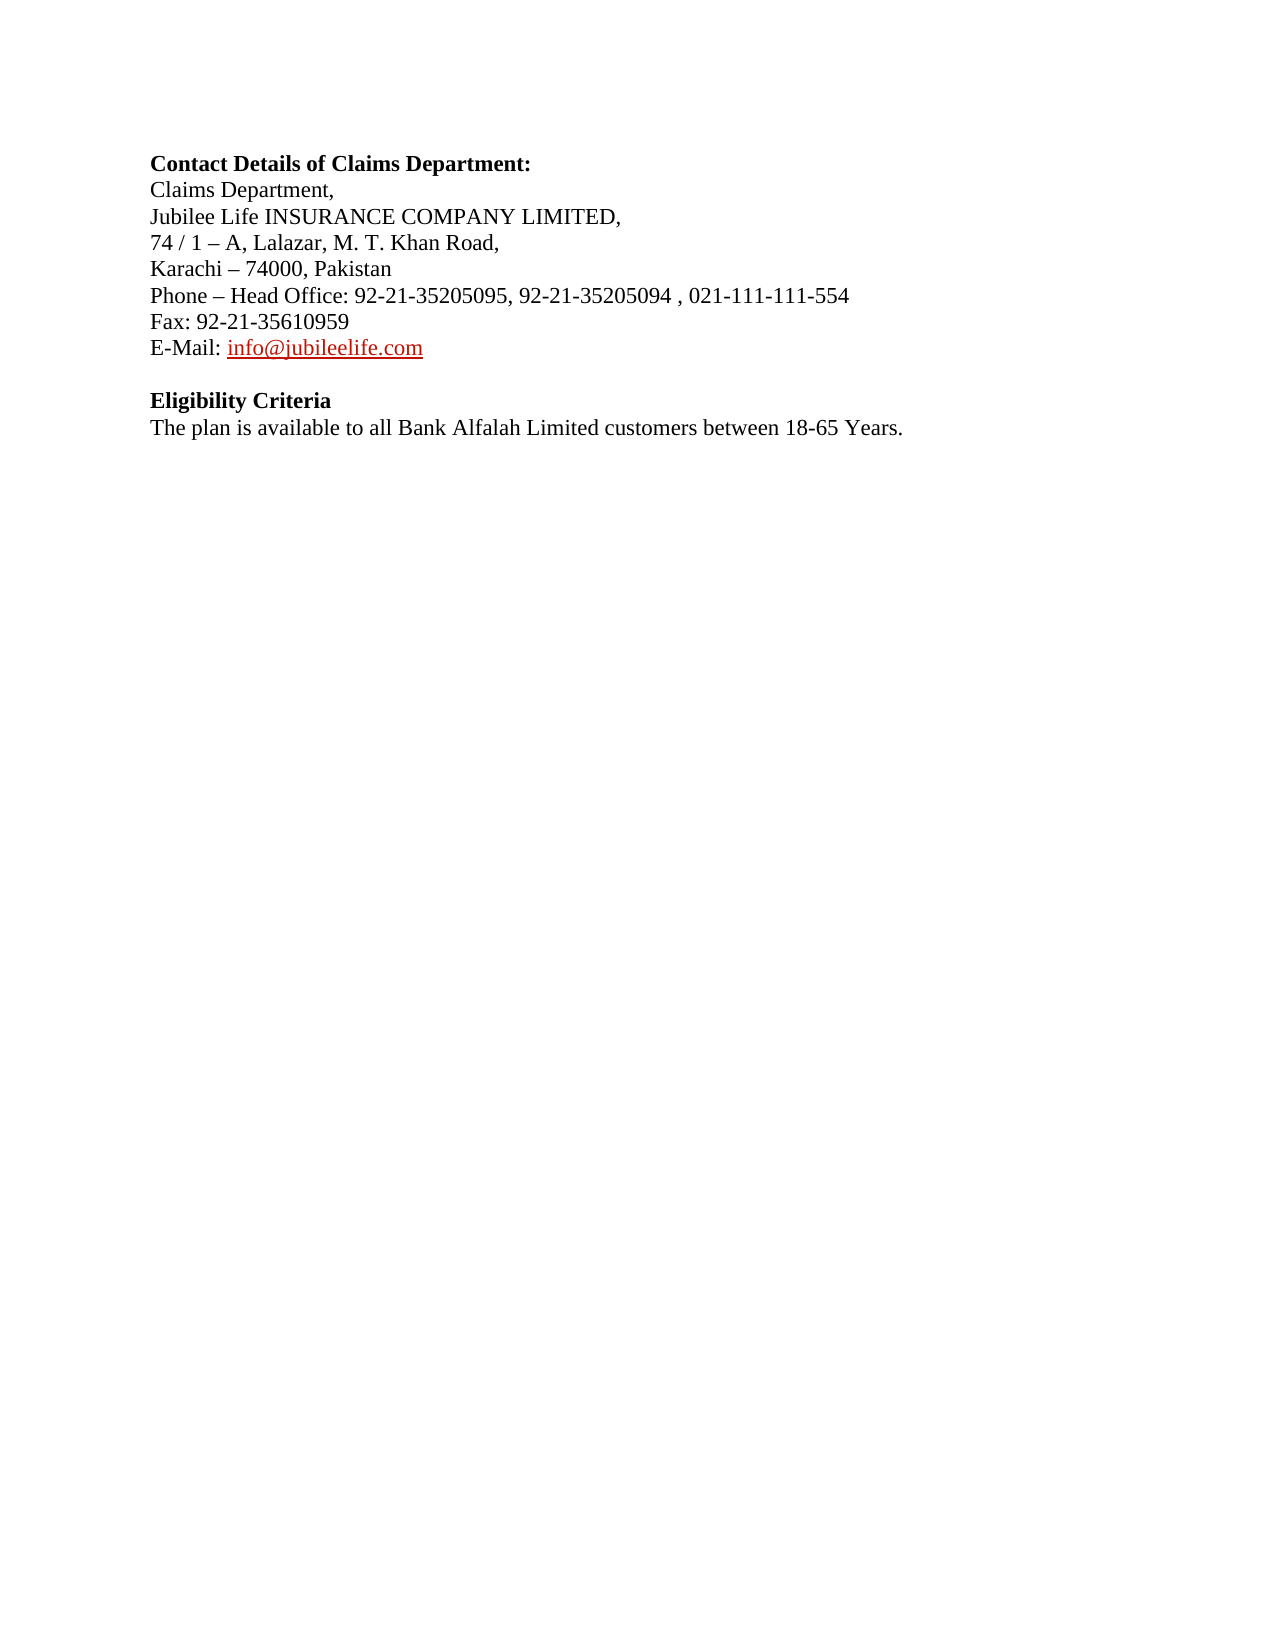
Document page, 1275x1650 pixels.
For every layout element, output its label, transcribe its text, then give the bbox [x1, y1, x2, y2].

text Contact Details of Claims Department: Claims Department, Jubilee Life INSURANCE COMPANY LIMITED, 74 / 1 – A, Lalazar, M. T. Khan Road, Karachi – 74000, Pakistan Phone – Head Office: 92-21-35205095, 92-21-35205094 , 021-111-111-554 Fax: 92-21-35610959 E-Mail: info@jubileelife.com [150, 150, 1125, 361]
text The plan is available to all Bank Alfalah Limited customers between 18-65 Years. [150, 413, 1125, 440]
text Eligibility Criteria [150, 387, 1125, 413]
